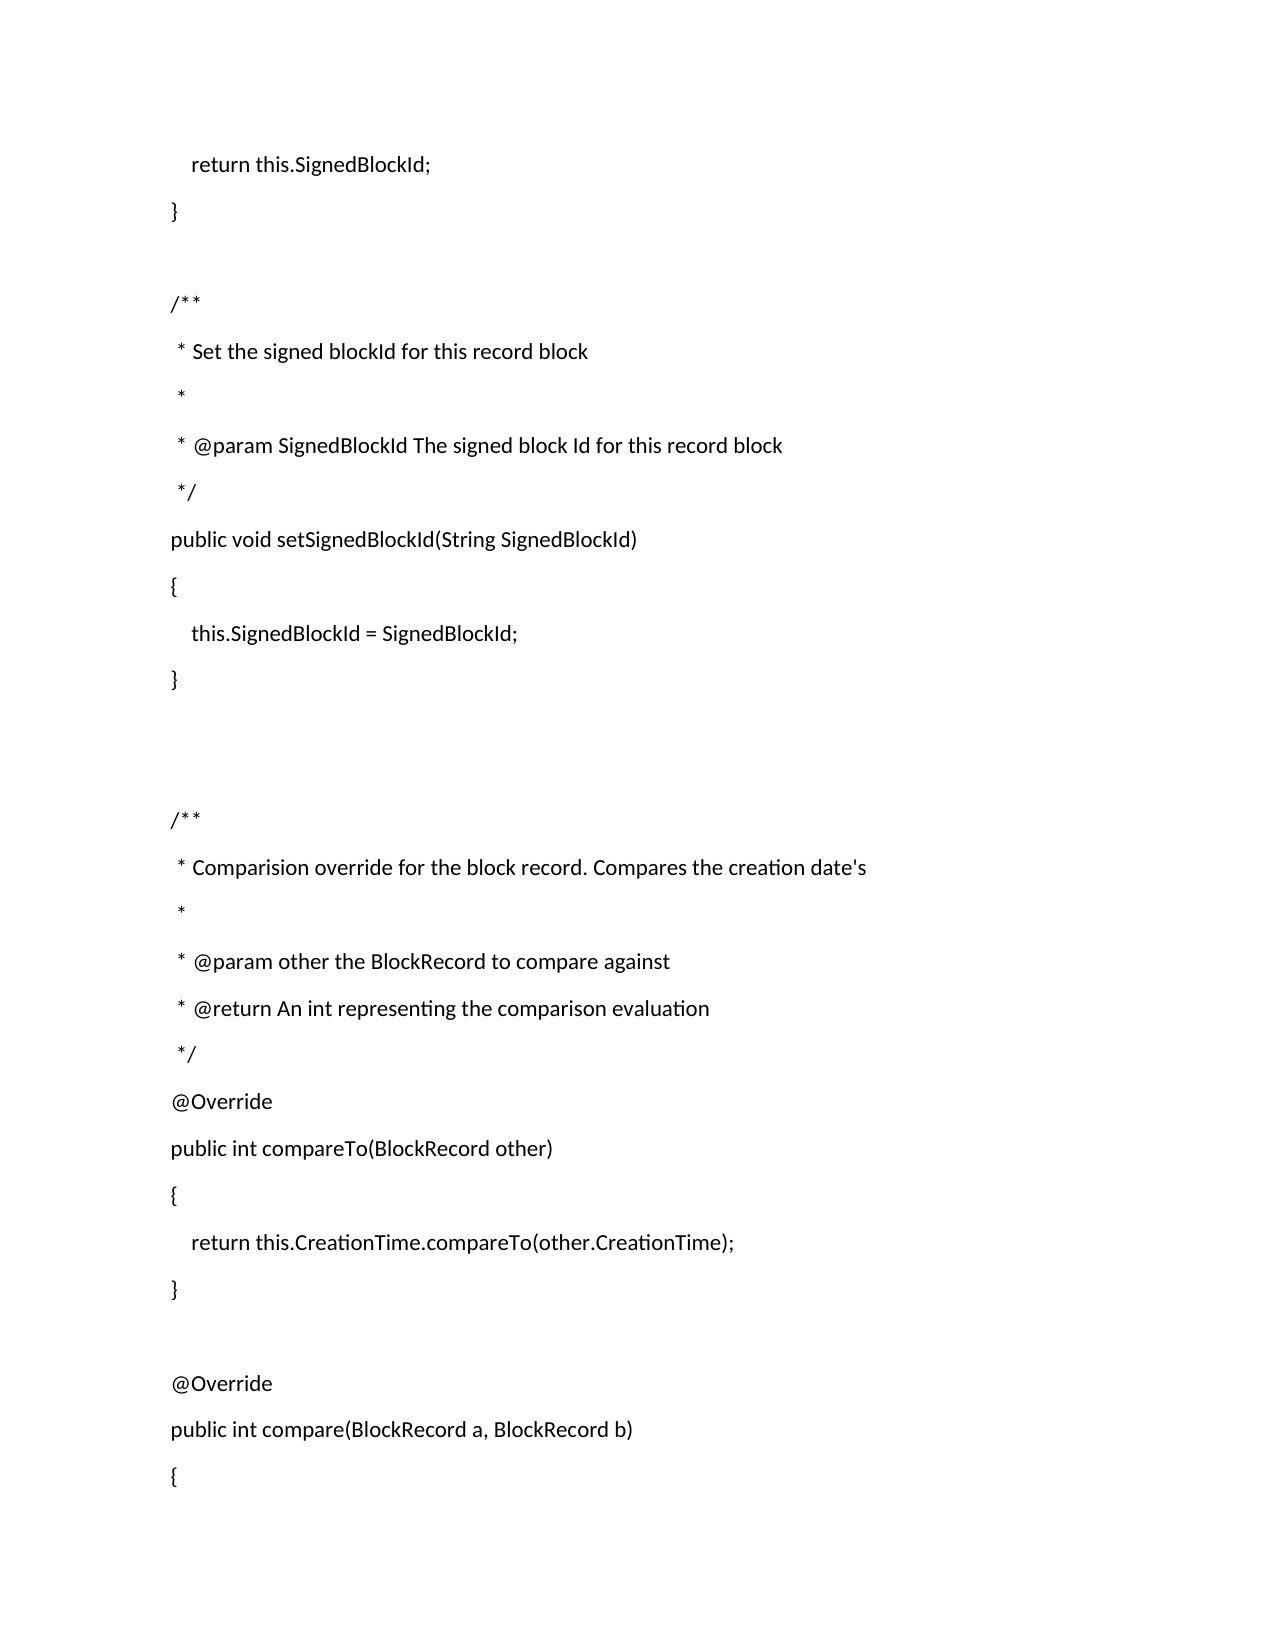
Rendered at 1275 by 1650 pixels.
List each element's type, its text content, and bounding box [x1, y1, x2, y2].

text return this.CreationTime.compareTo(other.CreationTime); [150, 1228, 1125, 1256]
text /** [150, 291, 1125, 319]
text */ [150, 1041, 1125, 1069]
text public int compare(BlockRecord a, BlockRecord b) [150, 1416, 1125, 1444]
text } [150, 1275, 1125, 1303]
text /** [150, 806, 1125, 834]
text { [150, 572, 1125, 600]
text public void setSignedBlockId(String SignedBlockId) [150, 525, 1125, 553]
text * @return An int representing the comparison evaluation [150, 994, 1125, 1022]
text } [150, 197, 1125, 225]
text { [150, 1462, 1125, 1491]
text public int compareTo(BlockRecord other) [150, 1134, 1125, 1162]
text * Comparision override for the block record. Compares the creation date's [150, 853, 1125, 881]
text this.SignedBlockId = SignedBlockId; [150, 619, 1125, 647]
text @Override [150, 1087, 1125, 1116]
text * @param other the BlockRecord to compare against [150, 947, 1125, 975]
text return this.SignedBlockId; [150, 150, 1125, 178]
text * Set the signed blockId for this record block [150, 337, 1125, 366]
text * [150, 900, 1125, 928]
text * @param SignedBlockId The signed block Id for this record block [150, 431, 1125, 459]
text * [150, 384, 1125, 412]
text { [150, 1181, 1125, 1209]
text @Override [150, 1369, 1125, 1397]
text */ [150, 478, 1125, 506]
text } [150, 666, 1125, 694]
